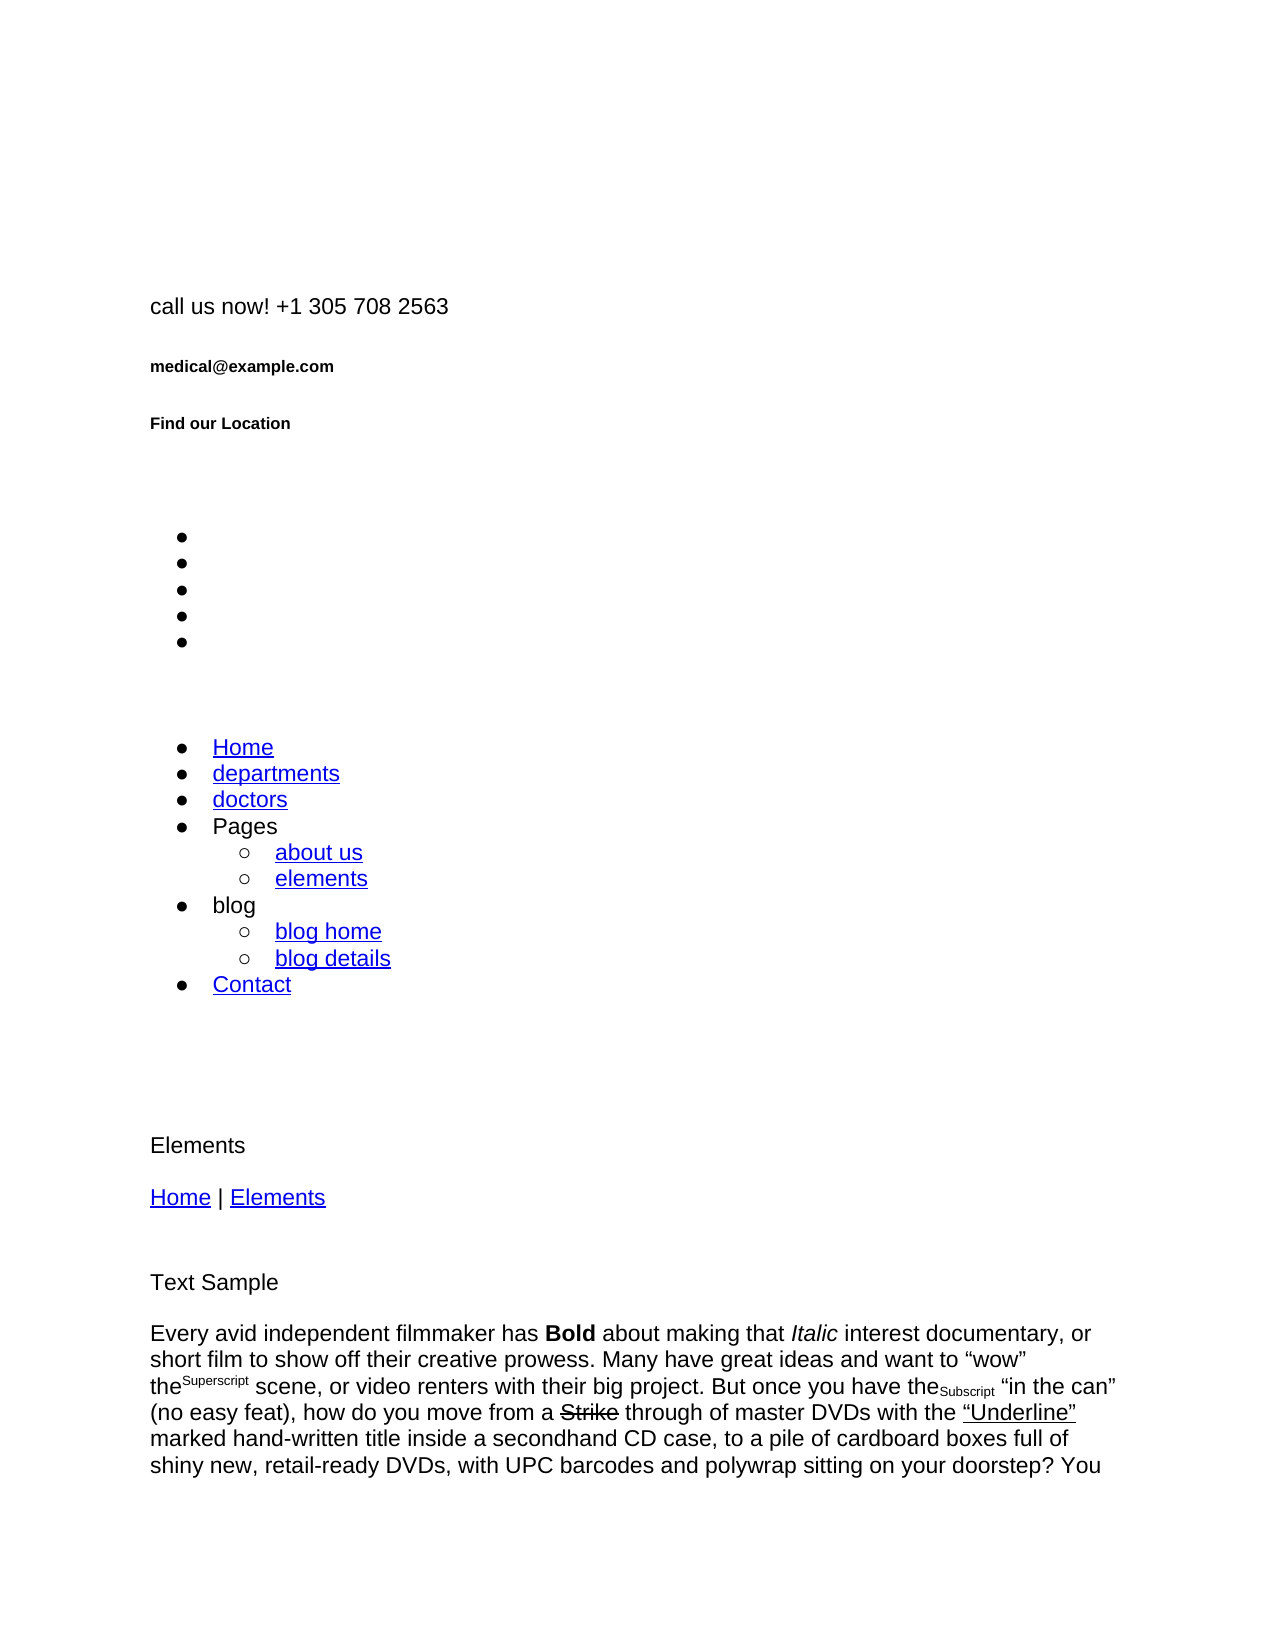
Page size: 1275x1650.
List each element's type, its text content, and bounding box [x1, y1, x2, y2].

subtitle medical@example.com [150, 357, 1125, 376]
list elements [237, 865, 1125, 892]
list Pages [175, 813, 1125, 839]
subtitle Find our Location [150, 413, 1125, 433]
list doctors [175, 786, 1125, 813]
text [150, 1320, 1125, 1478]
text Home | Elements [150, 1184, 1125, 1210]
list Home [175, 734, 1125, 760]
list Contact [175, 971, 1125, 997]
list departments [175, 760, 1125, 786]
text Elements [150, 1132, 1125, 1159]
text Text Sample [150, 1269, 1125, 1295]
list blog home [237, 918, 1125, 944]
list about us [237, 839, 1125, 865]
text call us now! +1 305 708 2563 [150, 293, 1125, 319]
list blog [175, 892, 1125, 918]
list blog details [237, 944, 1125, 971]
